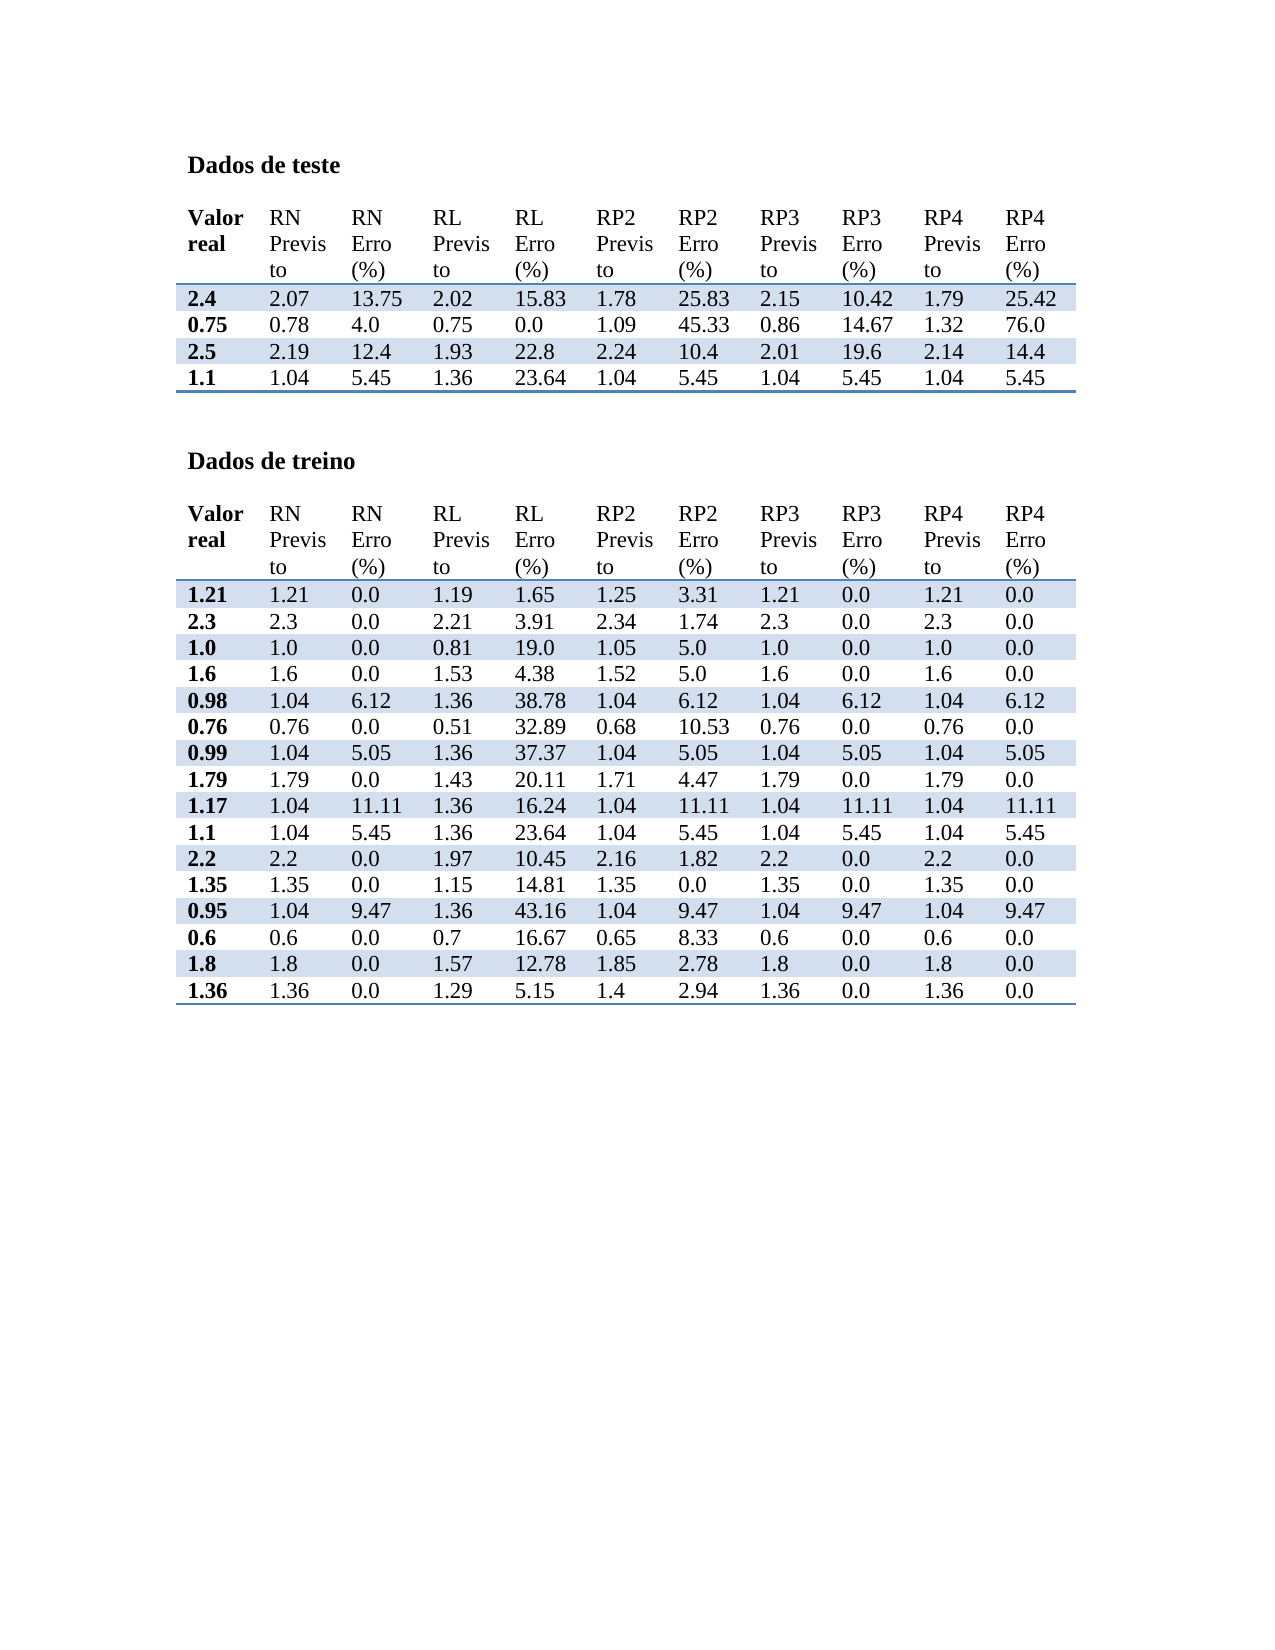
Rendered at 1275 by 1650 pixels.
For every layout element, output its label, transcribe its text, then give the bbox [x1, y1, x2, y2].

table_cell 1.04 [258, 687, 340, 713]
table_cell 1.74 [667, 608, 749, 634]
text Dados de treino [187, 446, 1087, 475]
table_cell 38.78 [503, 687, 585, 713]
table_cell 5.45 [994, 364, 1076, 390]
table_cell 0.6 [912, 924, 994, 950]
table_cell 2.07 [258, 285, 340, 311]
table_cell 1.04 [258, 740, 340, 766]
table_cell 4.38 [503, 660, 585, 687]
table_cell 1.04 [585, 898, 667, 924]
table_cell 1.35 [258, 871, 340, 898]
table_cell 19.6 [830, 338, 912, 364]
table_cell 1.97 [421, 845, 503, 871]
table_cell 0.0 [994, 871, 1076, 898]
table_cell 2.24 [585, 338, 667, 364]
table_cell 1.04 [749, 687, 830, 713]
table_cell 1.35 [176, 871, 258, 898]
table_cell 5.45 [667, 819, 749, 845]
table_cell 5.05 [667, 740, 749, 766]
table_cell 5.0 [667, 634, 749, 660]
table_cell 0.0 [340, 924, 421, 950]
table_cell 1.04 [912, 740, 994, 766]
table_cell 11.11 [994, 792, 1076, 818]
table_cell 15.83 [503, 285, 585, 311]
table_cell 1.04 [258, 792, 340, 818]
table_cell 0.0 [994, 977, 1076, 1003]
table_cell 76.0 [994, 311, 1076, 338]
table_cell 0.0 [503, 311, 585, 338]
table_header RN Erro (%) [340, 204, 421, 283]
table_header RL Previsto [421, 204, 503, 283]
table_cell 1.1 [176, 364, 258, 390]
table_cell 1.21 [912, 581, 994, 608]
table_cell 2.19 [258, 338, 340, 364]
table_cell 5.45 [667, 364, 749, 390]
table_cell 0.0 [340, 581, 421, 608]
table_header Valor real [176, 204, 258, 283]
table_cell 9.47 [340, 898, 421, 924]
table_cell 23.64 [503, 364, 585, 390]
table_cell 1.52 [585, 660, 667, 687]
table_cell 2.3 [176, 608, 258, 634]
table_cell 5.45 [994, 819, 1076, 845]
table_cell 14.67 [830, 311, 912, 338]
table_cell 0.0 [340, 977, 421, 1003]
table_cell 1.0 [258, 634, 340, 660]
table_cell 0.78 [258, 311, 340, 338]
table_cell 0.0 [830, 977, 912, 1003]
table_cell 0.51 [421, 713, 503, 739]
table_header RP4 Previsto [912, 204, 994, 283]
table_header RN Previsto [258, 500, 340, 579]
table_cell 1.8 [176, 950, 258, 977]
table_cell 12.4 [340, 338, 421, 364]
table_cell 1.04 [585, 687, 667, 713]
table_cell 0.0 [994, 634, 1076, 660]
text Dados de teste [187, 150, 1087, 179]
table_cell 14.4 [994, 338, 1076, 364]
table_cell 0.0 [830, 871, 912, 898]
table_cell 6.12 [340, 687, 421, 713]
table_cell 1.15 [421, 871, 503, 898]
table_cell 1.36 [749, 977, 830, 1003]
table_cell 43.16 [503, 898, 585, 924]
table_cell 0.0 [340, 713, 421, 739]
table_cell 1.04 [258, 819, 340, 845]
table_cell 0.99 [176, 740, 258, 766]
table_cell 1.04 [585, 740, 667, 766]
table_cell 5.45 [830, 819, 912, 845]
table_cell 2.21 [421, 608, 503, 634]
table_cell 6.12 [830, 687, 912, 713]
table_cell 0.7 [421, 924, 503, 950]
table_cell 0.0 [994, 845, 1076, 871]
table_cell 45.33 [667, 311, 749, 338]
table_cell 2.2 [258, 845, 340, 871]
table_cell 0.0 [994, 766, 1076, 792]
table_cell 0.98 [176, 687, 258, 713]
table_cell 1.19 [421, 581, 503, 608]
table_cell 1.1 [176, 819, 258, 845]
table_cell 20.11 [503, 766, 585, 792]
table_cell 1.04 [749, 364, 830, 390]
table_cell 1.36 [258, 977, 340, 1003]
table_cell 6.12 [994, 687, 1076, 713]
table_cell 0.0 [340, 660, 421, 687]
table_cell 0.68 [585, 713, 667, 739]
table_cell 6.12 [667, 687, 749, 713]
table_header RP2 Erro (%) [667, 204, 749, 283]
table_header RP4 Erro (%) [994, 500, 1076, 579]
table_cell 1.0 [176, 634, 258, 660]
table_cell 1.04 [912, 898, 994, 924]
table_cell 2.14 [912, 338, 994, 364]
table_cell 1.8 [258, 950, 340, 977]
table_cell 1.36 [421, 687, 503, 713]
table_header RP4 Erro (%) [994, 204, 1076, 283]
table_cell 0.0 [340, 845, 421, 871]
table_header RP2 Previsto [585, 204, 667, 283]
table_header RN Previsto [258, 204, 340, 283]
table_cell 0.0 [994, 713, 1076, 739]
table_cell 1.79 [912, 766, 994, 792]
table_cell 1.78 [585, 285, 667, 311]
table_cell 9.47 [667, 898, 749, 924]
table_cell 2.01 [749, 338, 830, 364]
table_cell 1.0 [912, 634, 994, 660]
table_cell 25.42 [994, 285, 1076, 311]
table_cell 0.0 [994, 608, 1076, 634]
table_cell 1.04 [912, 792, 994, 818]
table_cell 1.71 [585, 766, 667, 792]
table_cell 0.0 [830, 845, 912, 871]
table_cell 1.8 [749, 950, 830, 977]
table_cell 0.0 [340, 634, 421, 660]
table_cell 11.11 [667, 792, 749, 818]
table_cell 1.79 [912, 285, 994, 311]
table_cell 10.53 [667, 713, 749, 739]
table_header RP3 Previsto [749, 500, 830, 579]
table_cell 0.86 [749, 311, 830, 338]
table_cell 32.89 [503, 713, 585, 739]
table_cell 1.35 [749, 871, 830, 898]
table_cell 2.3 [258, 608, 340, 634]
table_cell 2.94 [667, 977, 749, 1003]
table_cell 12.78 [503, 950, 585, 977]
table_cell 0.0 [340, 950, 421, 977]
table_cell 0.0 [830, 581, 912, 608]
table_cell 0.0 [830, 660, 912, 687]
table_cell 0.0 [340, 766, 421, 792]
table_cell 1.85 [585, 950, 667, 977]
table_cell 2.2 [176, 845, 258, 871]
table_cell 0.0 [340, 871, 421, 898]
table_cell 16.67 [503, 924, 585, 950]
table_cell 10.45 [503, 845, 585, 871]
table_cell 1.53 [421, 660, 503, 687]
table_cell 0.0 [340, 608, 421, 634]
table_cell 2.02 [421, 285, 503, 311]
table_cell 1.04 [912, 687, 994, 713]
table_cell 0.0 [830, 924, 912, 950]
table_cell 13.75 [340, 285, 421, 311]
table_cell 0.0 [994, 950, 1076, 977]
table_cell 1.04 [749, 792, 830, 818]
table_cell 1.04 [912, 364, 994, 390]
table_cell 1.21 [258, 581, 340, 608]
table_cell 1.05 [585, 634, 667, 660]
table_header Valor real [176, 500, 258, 579]
table_cell 0.0 [994, 660, 1076, 687]
table_cell 0.76 [176, 713, 258, 739]
table_cell 1.04 [585, 792, 667, 818]
table_cell 0.6 [176, 924, 258, 950]
table_cell 1.36 [421, 819, 503, 845]
table_cell 1.09 [585, 311, 667, 338]
table_cell 1.36 [912, 977, 994, 1003]
table_cell 1.57 [421, 950, 503, 977]
table_cell 8.33 [667, 924, 749, 950]
table_cell 2.3 [749, 608, 830, 634]
table_cell 2.78 [667, 950, 749, 977]
table_cell 2.4 [176, 285, 258, 311]
table_header RP2 Erro (%) [667, 500, 749, 579]
table_cell 5.05 [994, 740, 1076, 766]
table_cell 4.47 [667, 766, 749, 792]
table_cell 0.65 [585, 924, 667, 950]
table_cell 14.81 [503, 871, 585, 898]
table_cell 3.31 [667, 581, 749, 608]
table_cell 1.36 [176, 977, 258, 1003]
table_cell 2.3 [912, 608, 994, 634]
table_cell 1.04 [749, 819, 830, 845]
table_header RL Previsto [421, 500, 503, 579]
table_cell 0.0 [994, 581, 1076, 608]
table_cell 9.47 [830, 898, 912, 924]
table_cell 1.04 [585, 364, 667, 390]
table_cell 0.76 [258, 713, 340, 739]
table_cell 4.0 [340, 311, 421, 338]
table_cell 0.0 [830, 608, 912, 634]
table_cell 1.79 [749, 766, 830, 792]
table_cell 2.2 [912, 845, 994, 871]
table_cell 0.6 [749, 924, 830, 950]
table_cell 2.15 [749, 285, 830, 311]
table_cell 5.05 [340, 740, 421, 766]
table_cell 1.04 [258, 364, 340, 390]
table_cell 1.79 [176, 766, 258, 792]
table_header RP4 Previsto [912, 500, 994, 579]
table_cell 1.17 [176, 792, 258, 818]
table_cell 1.04 [258, 898, 340, 924]
table_cell 5.05 [830, 740, 912, 766]
table_cell 0.75 [421, 311, 503, 338]
table_header RP2 Previsto [585, 500, 667, 579]
table_cell 1.79 [258, 766, 340, 792]
table_cell 1.21 [176, 581, 258, 608]
table_cell 0.0 [830, 950, 912, 977]
table_cell 1.35 [912, 871, 994, 898]
table_cell 1.6 [749, 660, 830, 687]
table_header RL Erro (%) [503, 204, 585, 283]
table_cell 1.36 [421, 792, 503, 818]
table_header RN Erro (%) [340, 500, 421, 579]
table_cell 1.32 [912, 311, 994, 338]
table_cell 0.0 [994, 924, 1076, 950]
table_cell 5.15 [503, 977, 585, 1003]
table_cell 1.04 [749, 740, 830, 766]
table_cell 1.93 [421, 338, 503, 364]
table_cell 3.91 [503, 608, 585, 634]
table_cell 2.16 [585, 845, 667, 871]
table_header RL Erro (%) [503, 500, 585, 579]
table_cell 0.76 [912, 713, 994, 739]
table_cell 2.2 [749, 845, 830, 871]
table_cell 5.45 [340, 819, 421, 845]
table_cell 10.4 [667, 338, 749, 364]
table_cell 1.25 [585, 581, 667, 608]
table_header RP3 Erro (%) [830, 500, 912, 579]
table_cell 37.37 [503, 740, 585, 766]
table_cell 0.0 [667, 871, 749, 898]
table_cell 1.6 [258, 660, 340, 687]
table_cell 1.6 [176, 660, 258, 687]
table_cell 22.8 [503, 338, 585, 364]
table_cell 11.11 [340, 792, 421, 818]
table_cell 1.82 [667, 845, 749, 871]
table_cell 1.8 [912, 950, 994, 977]
table_cell 2.34 [585, 608, 667, 634]
table_cell 0.0 [830, 634, 912, 660]
table_cell 25.83 [667, 285, 749, 311]
table_cell 16.24 [503, 792, 585, 818]
table_cell 1.43 [421, 766, 503, 792]
table_header RP3 Previsto [749, 204, 830, 283]
table_cell 1.0 [749, 634, 830, 660]
table_cell 5.45 [830, 364, 912, 390]
table_cell 1.35 [585, 871, 667, 898]
table_header RP3 Erro (%) [830, 204, 912, 283]
table_cell 1.04 [912, 819, 994, 845]
table_cell 1.6 [912, 660, 994, 687]
table_cell 1.36 [421, 364, 503, 390]
table_cell 0.76 [749, 713, 830, 739]
table_cell 9.47 [994, 898, 1076, 924]
table_cell 0.75 [176, 311, 258, 338]
table_cell 1.04 [749, 898, 830, 924]
table_cell 23.64 [503, 819, 585, 845]
table_cell 0.6 [258, 924, 340, 950]
table_cell 0.95 [176, 898, 258, 924]
table_cell 1.04 [585, 819, 667, 845]
table_cell 1.36 [421, 740, 503, 766]
table_cell 19.0 [503, 634, 585, 660]
table_cell 0.81 [421, 634, 503, 660]
table_cell 11.11 [830, 792, 912, 818]
table_cell 2.5 [176, 338, 258, 364]
table_cell 1.21 [749, 581, 830, 608]
table_cell 1.36 [421, 898, 503, 924]
table_cell 1.29 [421, 977, 503, 1003]
table_cell 1.65 [503, 581, 585, 608]
table_cell 1.4 [585, 977, 667, 1003]
table_cell 5.45 [340, 364, 421, 390]
table_cell 0.0 [830, 766, 912, 792]
table_cell 0.0 [830, 713, 912, 739]
table_cell 10.42 [830, 285, 912, 311]
table_cell 5.0 [667, 660, 749, 687]
